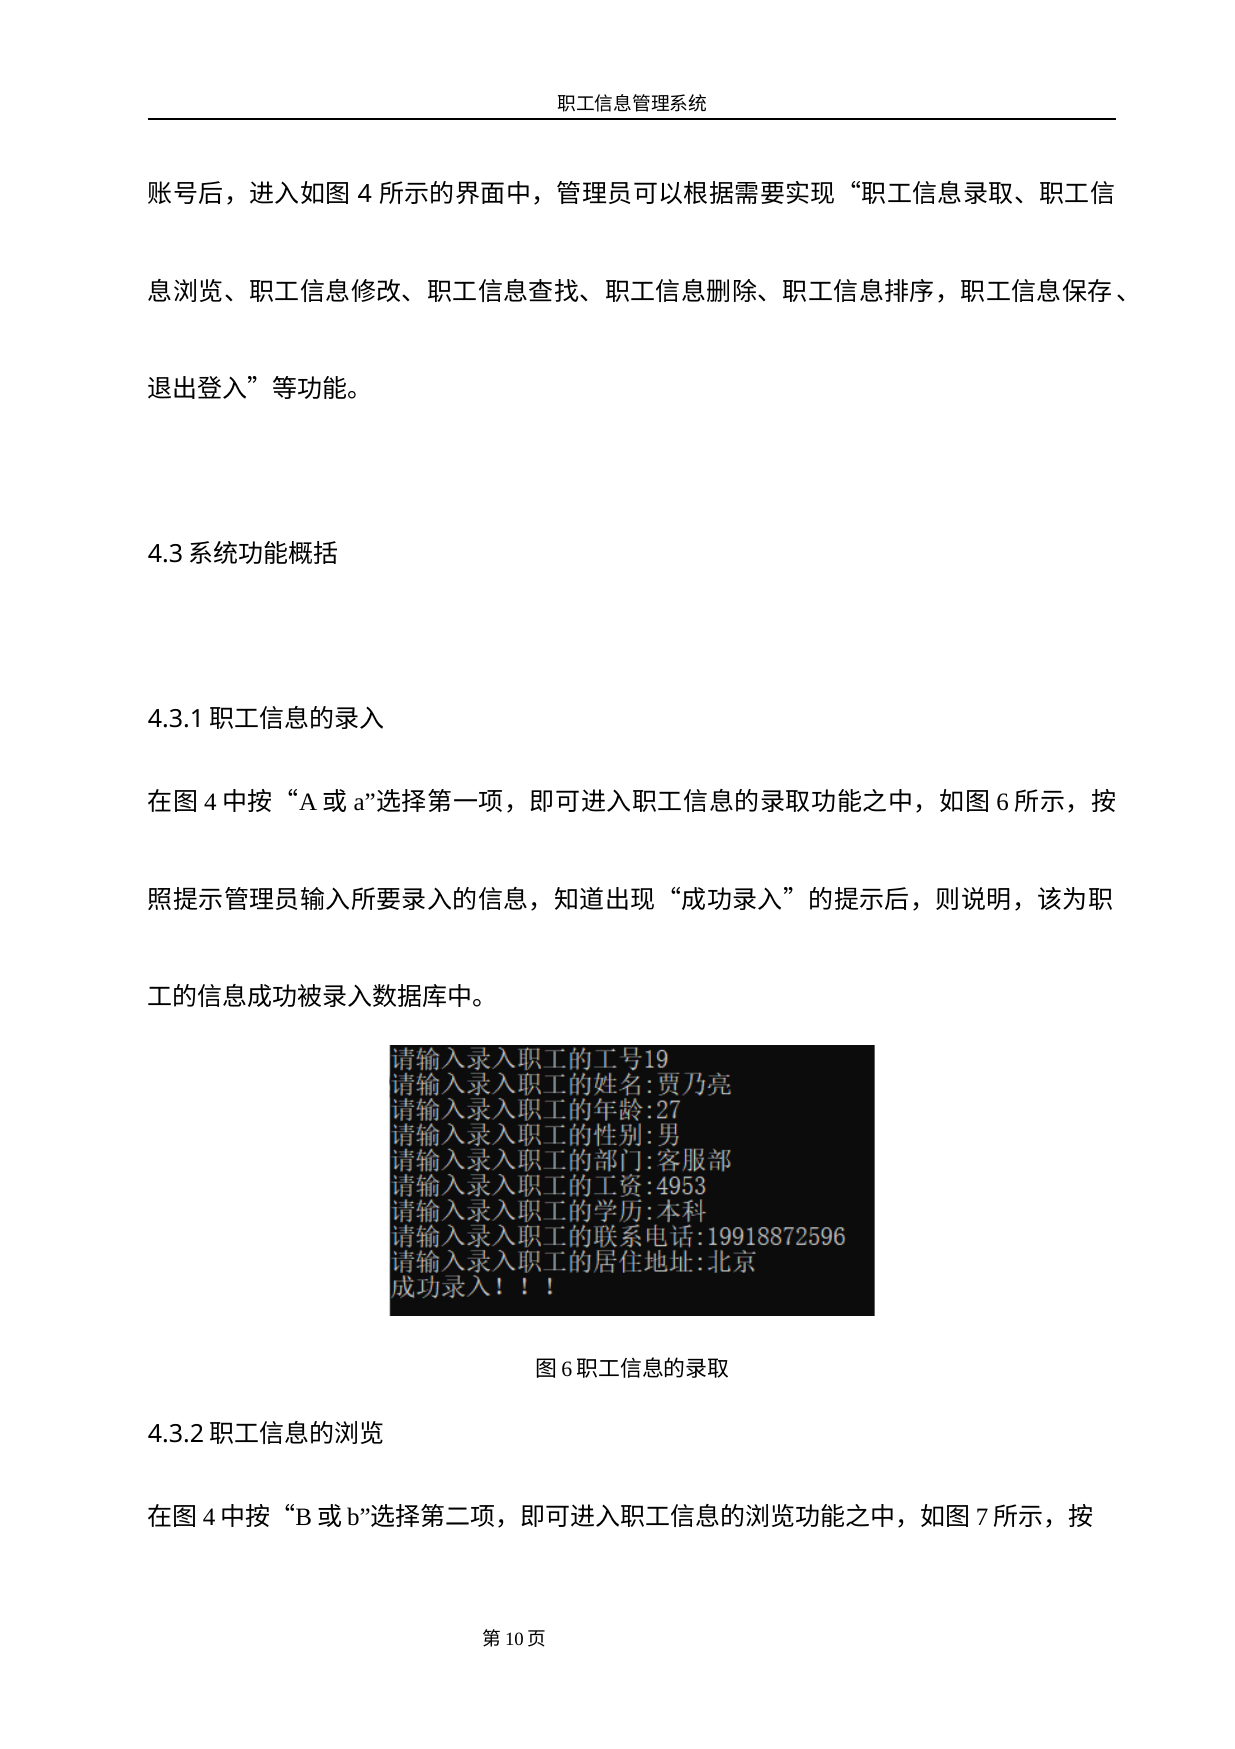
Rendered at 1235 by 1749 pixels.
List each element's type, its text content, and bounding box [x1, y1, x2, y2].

text 4.3.1职工信息的录入 [148, 684, 1116, 749]
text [148, 1482, 1116, 1547]
text 在图4中按“A或a”选择第一项，即可进入职工信息的录取功能之中，如图6所示，按照提示管理员输入所要录入的信息，知道出现“成功录入”的提示后，则说明，该为职工的信息成功被录入数据库中。 [148, 767, 1116, 1027]
text 图6职工信息的录取 [148, 1351, 1116, 1383]
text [148, 159, 1116, 419]
picture [389, 1045, 875, 1316]
text 4.3系统功能概括 [148, 519, 1116, 584]
text 4.3.2职工信息的浏览 [148, 1399, 1116, 1464]
